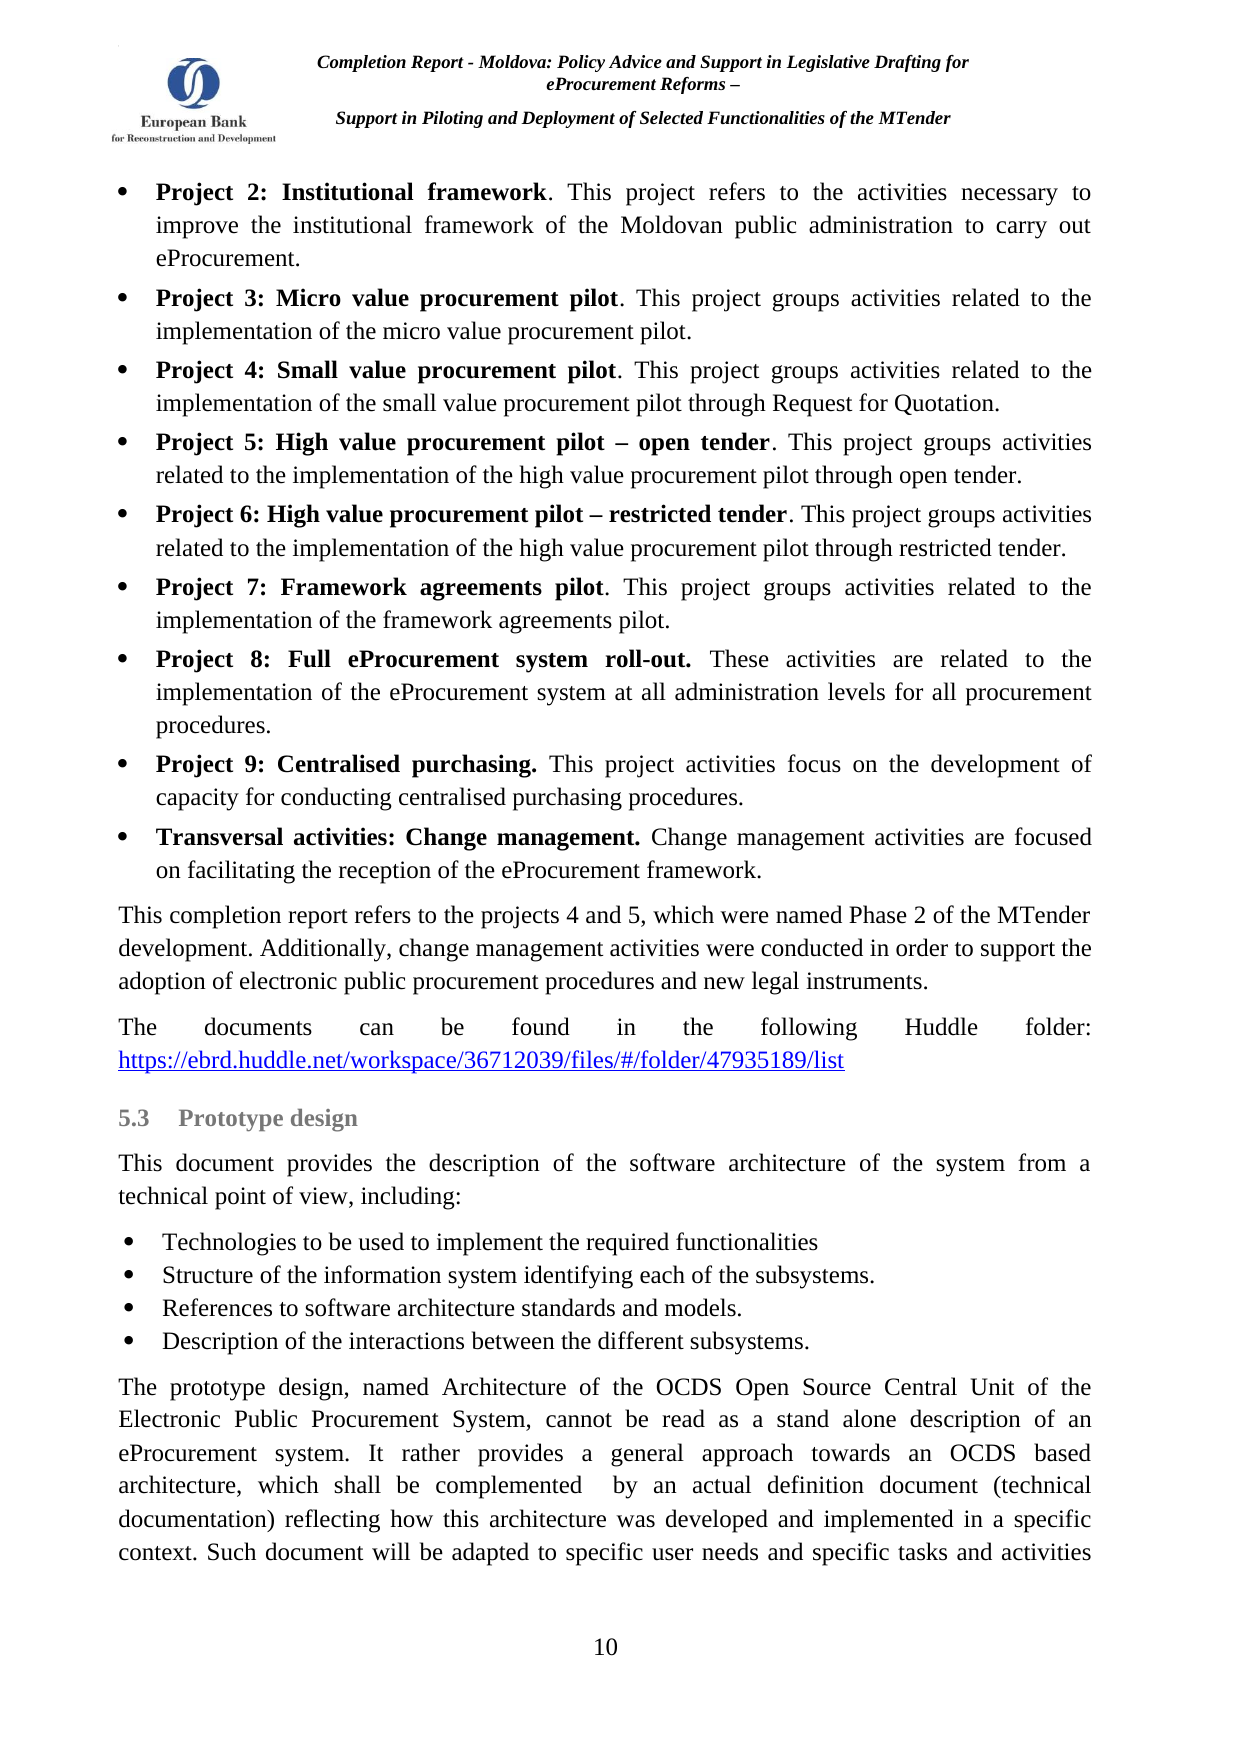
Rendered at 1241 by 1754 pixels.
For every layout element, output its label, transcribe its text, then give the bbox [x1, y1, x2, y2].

list Transversal activities: Change management. Change management activities are focused on facilitating the reception of the eProcurement framework. [118, 822, 1092, 883]
text Technologies to be used to implement the required functionalities [124, 1227, 1092, 1256]
list Project 7: Framework agreements pilot. This project groups activities related to the implementation of the framework agreements pilot. [118, 572, 1092, 634]
text References to software architecture standards and models. [124, 1293, 1092, 1322]
list Project 8: Full eProcurement system roll-out. These activities are related to the implementation of the eProcurement system at all administration levels for all procurement procedures. [118, 644, 1092, 739]
list Project 2: Institutional framework. This project refers to the activities necessary to improve the institutional framework of the Moldovan public administration to carry out eProcurement. [118, 177, 1092, 272]
text Structure of the information system identifying each of the subsystems. [124, 1260, 1092, 1289]
picture [111, 58, 276, 144]
text This document provides the description of the software architecture of the system from a technical point of view, including: [118, 1148, 1092, 1210]
list Project 4: Small value procurement pilot. This project groups activities related to the implementation of the small value procurement pilot through Request for Quotation. [118, 355, 1092, 417]
list Project 3: Micro value procurement pilot. This project groups activities related to the implementation of the micro value procurement pilot. [118, 283, 1092, 344]
list Project 5: High value procurement pilot – open tender. This project groups activities related to the implementation of the high value procurement pilot through open tender. [118, 427, 1092, 489]
text Description of the interactions between the different subsystems. [124, 1326, 1092, 1355]
list Project 9: Centralised purchasing. This project activities focus on the development of capacity for conducting centralised purchasing procedures. [118, 749, 1092, 811]
text The documents can be found in the following Huddle folder: https://ebrd.huddle.net/workspace/36712039/files/#/folder/47935189/list [118, 1012, 1092, 1074]
text This completion report refers to the projects 4 and 5, which were named Phase 2 of the MTender development. Additionally, change management activities were conducted in order to support the adoption of electronic public procurement procedures and new legal instruments. [118, 900, 1092, 995]
subtitle Prototype design [118, 1103, 1092, 1132]
list Project 6: High value procurement pilot – restricted tender. This project groups activities related to the implementation of the high value procurement pilot through restricted tender. [118, 499, 1092, 561]
